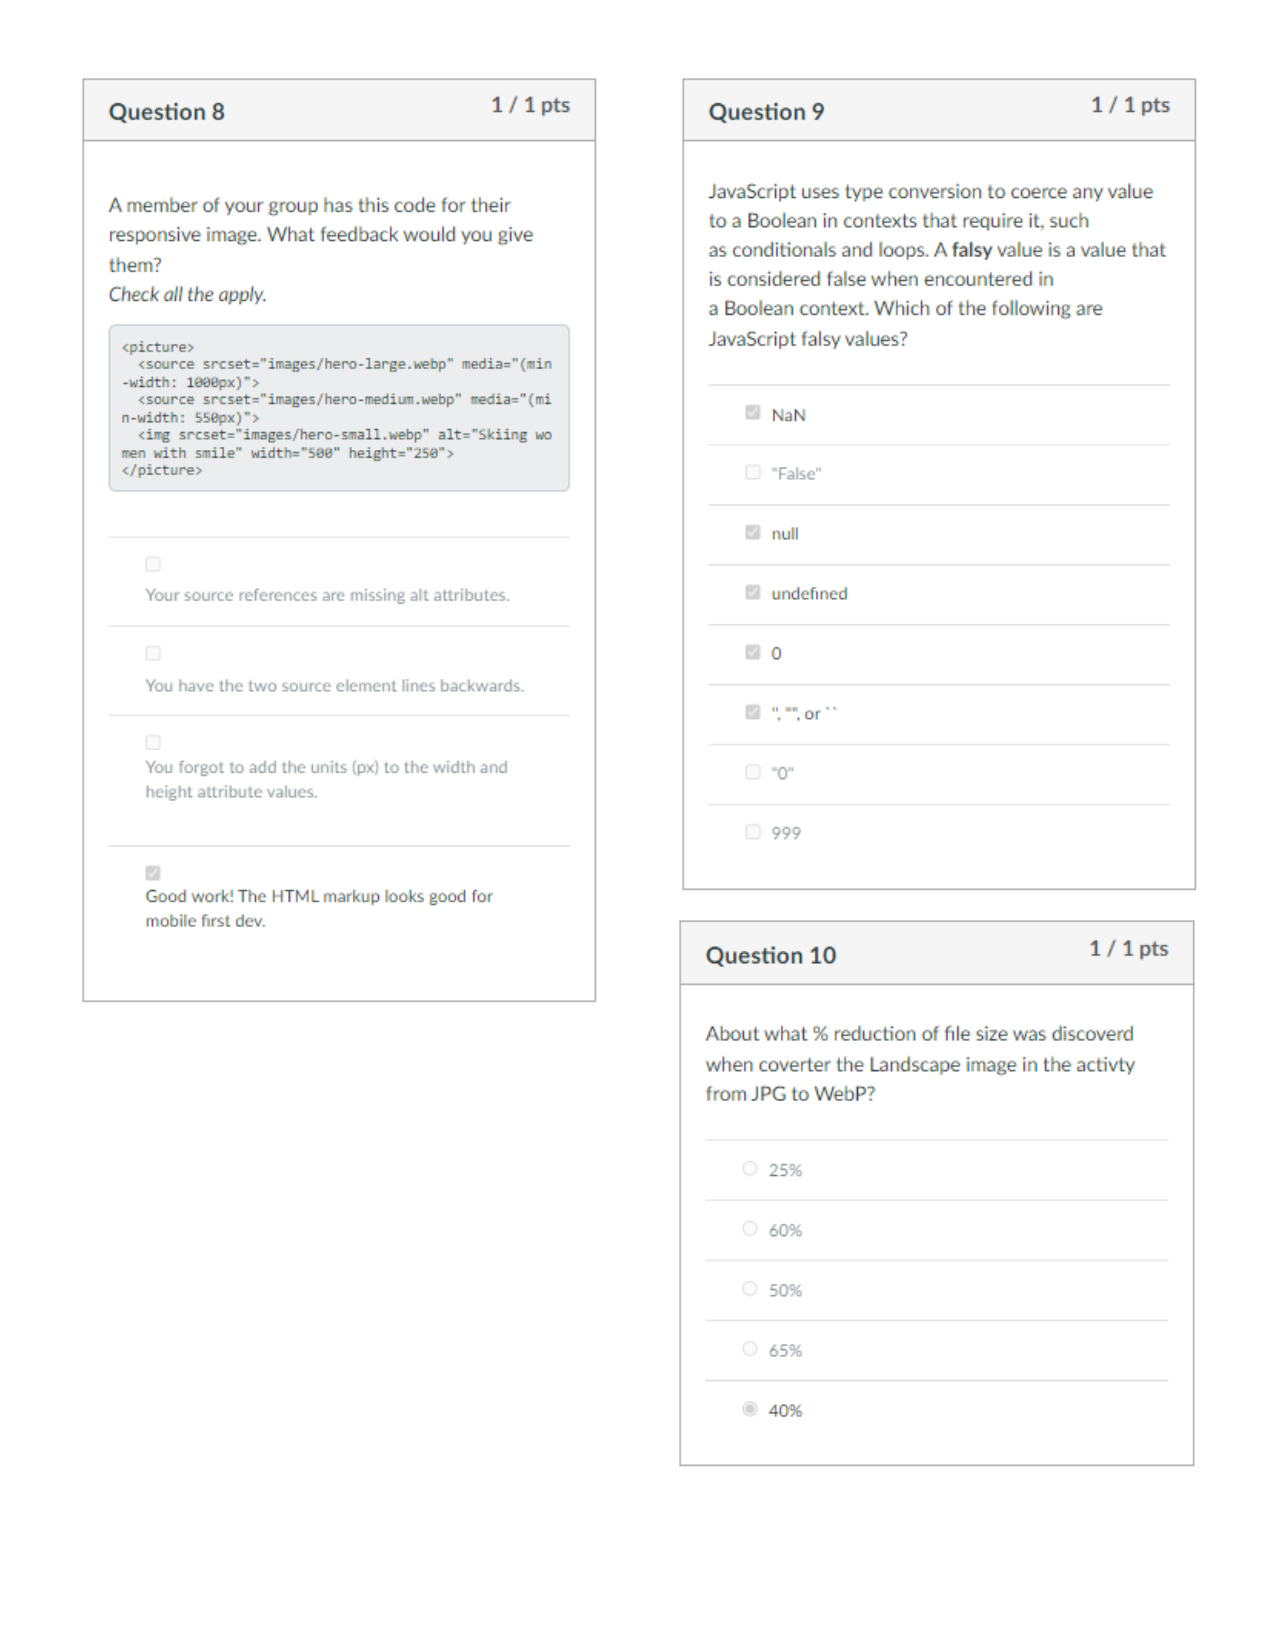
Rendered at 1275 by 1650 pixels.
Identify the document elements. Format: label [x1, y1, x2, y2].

picture [675, 75, 1200, 898]
picture [75, 75, 600, 1013]
picture [675, 916, 1200, 1471]
